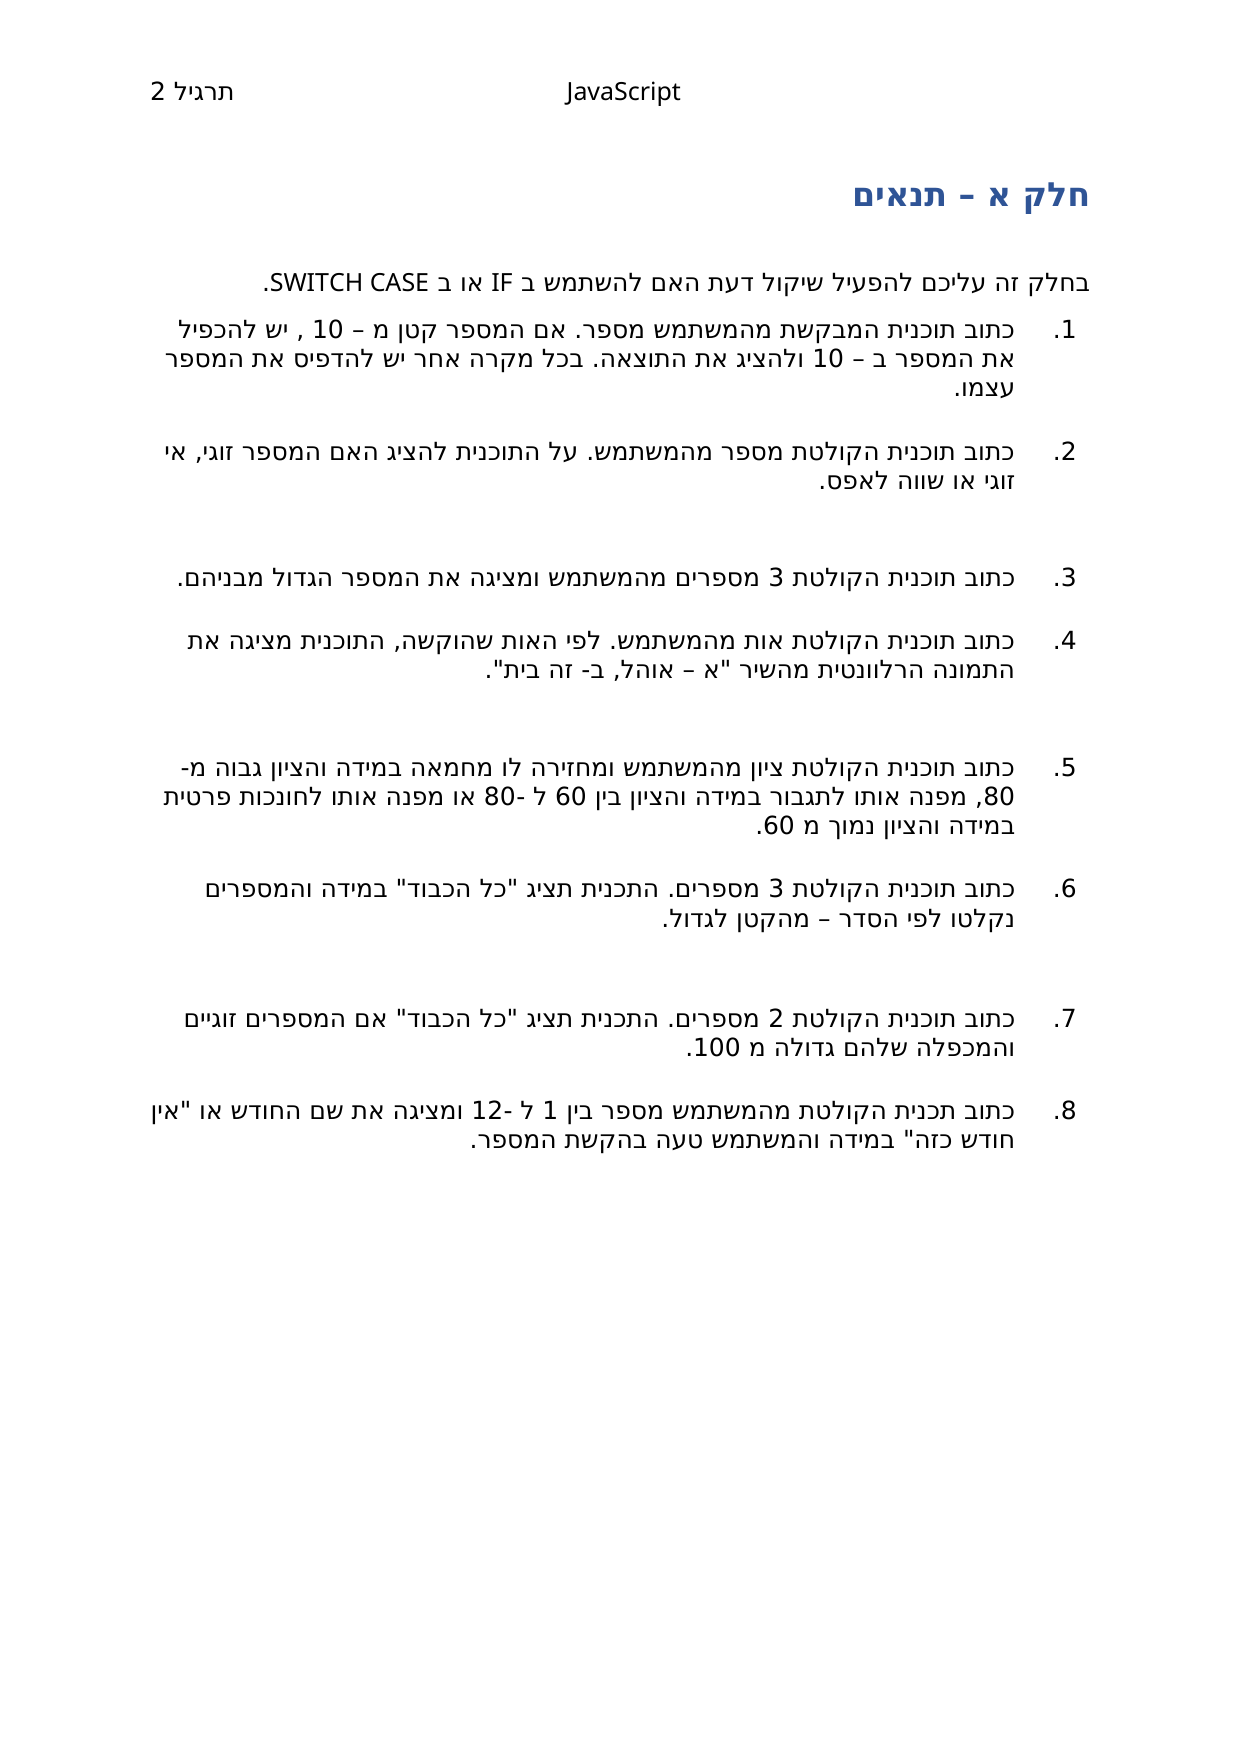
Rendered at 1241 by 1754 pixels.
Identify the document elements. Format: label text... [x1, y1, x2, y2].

list כתוב תוכנית הקולטת 3 מספרים מהמשתמש ומציגה את המספר הגדול מבניהם. [150, 563, 1053, 592]
list כתוב תוכנית המבקשת מהמשתמש מספר. אם המספר קטן מ – 10 , יש להכפיל את המספר ב – 10 ולהציג את התוצאה. בכל מקרה אחר יש להדפיס את המספר עצמו. [150, 315, 1053, 403]
list כתוב תוכנית הקולטת מספר מהמשתמש. על התוכנית להציג האם המספר זוגי, אי זוגי או שווה לאפס. [150, 437, 1053, 495]
list כתוב תוכנית הקולטת 2 מספרים. התכנית תציג "כל הכבוד" אם המספרים זוגיים והמכפלה שלהם גדולה מ 100. [150, 1004, 1053, 1062]
list כתוב תוכנית הקולטת אות מהמשתמש. לפי האות שהוקשה, התוכנית מציגה את התמונה הרלוונטית מהשיר "א – אוהל, ב- זה בית". [150, 627, 1053, 685]
list כתוב תוכנית הקולטת ציון מהמשתמש ומחזירה לו מחמאה במידה והציון גבוה מ- 80, מפנה אותו לתגבור במידה והציון בין 60 ל -80 או מפנה אותו לחונכות פרטית במידה והציון נמוך מ 60. [150, 753, 1053, 841]
list כתוב תכנית הקולטת מהמשתמש מספר בין 1 ל -12 ומציגה את שם החודש או "אין חודש כזה" במידה והמשתמש טעה בהקשת המספר. [150, 1096, 1053, 1154]
subtitle חלק א – תנאים [150, 175, 1090, 214]
list כתוב תוכנית הקולטת 3 מספרים. התכנית תציג "כל הכבוד" במידה והמספרים נקלטו לפי הסדר – מהקטן לגדול. [150, 874, 1053, 933]
text בחלק זה עליכם להפעיל שיקול דעת האם להשתמש ב IF או ב SWITCH CASE. [150, 264, 1090, 299]
